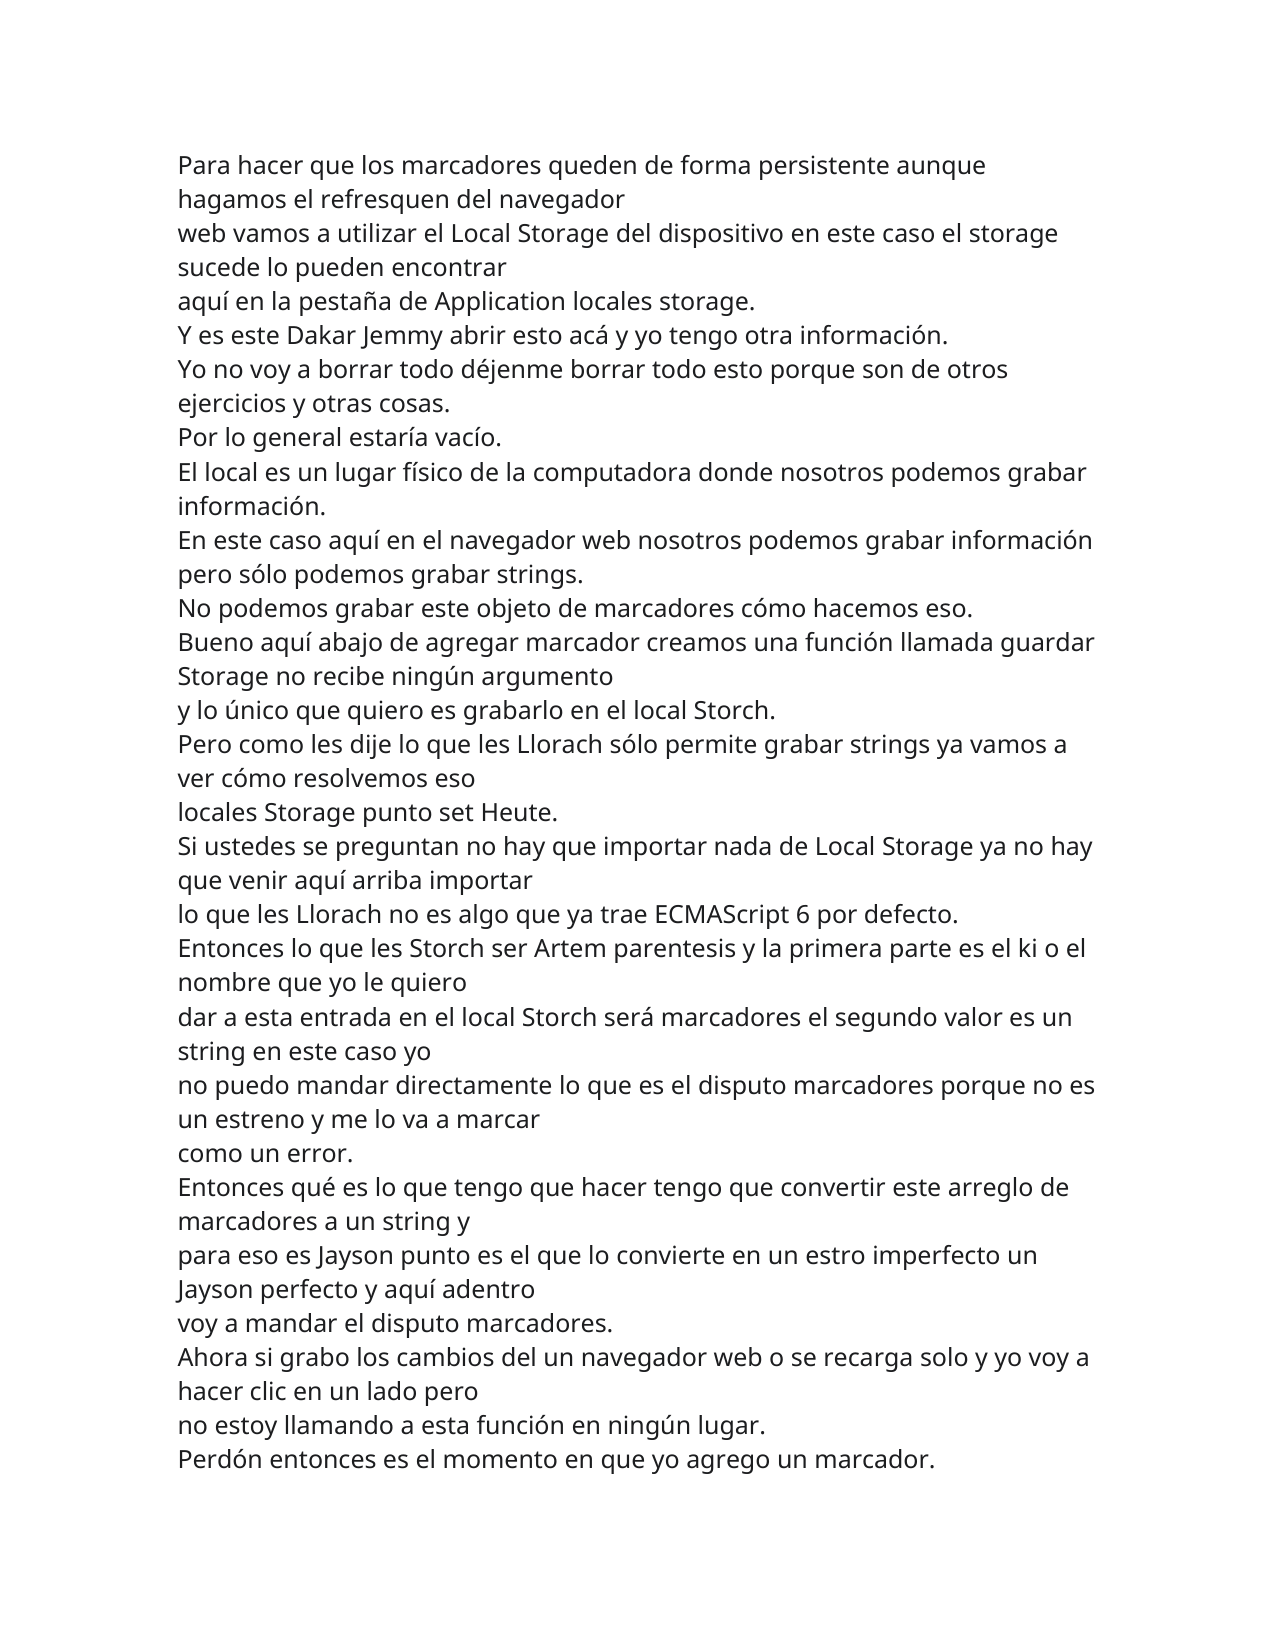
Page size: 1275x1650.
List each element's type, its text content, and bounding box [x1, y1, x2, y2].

text En este caso aquí en el navegador web nosotros podemos grabar información pero sólo podemos grabar strings. [177, 522, 1098, 590]
text para eso es Jayson punto es el que lo convierte en un estro imperfecto un Jayson perfecto y aquí adentro [177, 1238, 1098, 1306]
text Para hacer que los marcadores queden de forma persistente aunque hagamos el refresquen del navegador [177, 148, 1098, 216]
text Si ustedes se preguntan no hay que importar nada de Local Storage ya no hay que venir aquí arriba importar [177, 829, 1098, 897]
text Pero como les dije lo que les Llorach sólo permite grabar strings ya vamos a ver cómo resolvemos eso [177, 727, 1098, 795]
text no puedo mandar directamente lo que es el disputo marcadores porque no es un estreno y me lo va a marcar [177, 1067, 1098, 1135]
text Ahora si grabo los cambios del un navegador web o se recarga solo y yo voy a hacer clic en un lado pero [177, 1340, 1098, 1408]
text Y es este Dakar Jemmy abrir esto acá y yo tengo otra información. [177, 318, 1098, 352]
text web vamos a utilizar el Local Storage del dispositivo en este caso el storage sucede lo pueden encontrar [177, 216, 1098, 284]
text Entonces lo que les Storch ser Artem parentesis y la primera parte es el ki o el nombre que yo le quiero [177, 931, 1098, 999]
text dar a esta entrada en el local Storch será marcadores el segundo valor es un string en este caso yo [177, 999, 1098, 1067]
text lo que les Llorach no es algo que ya trae ECMAScript 6 por defecto. [177, 897, 1098, 931]
text El local es un lugar físico de la computadora donde nosotros podemos grabar información. [177, 454, 1098, 522]
text Por lo general estaría vacío. [177, 420, 1098, 454]
text Entonces qué es lo que tengo que hacer tengo que convertir este arreglo de marcadores a un string y [177, 1169, 1098, 1238]
text como un error. [177, 1135, 1098, 1169]
text y lo único que quiero es grabarlo en el local Storch. [177, 693, 1098, 727]
text No podemos grabar este objeto de marcadores cómo hacemos eso. [177, 590, 1098, 624]
text Yo no voy a borrar todo déjenme borrar todo esto porque son de otros ejercicios y otras cosas. [177, 352, 1098, 420]
text Perdón entonces es el momento en que yo agrego un marcador. [177, 1442, 1098, 1476]
text voy a mandar el disputo marcadores. [177, 1306, 1098, 1340]
text no estoy llamando a esta función en ningún lugar. [177, 1408, 1098, 1442]
text aquí en la pestaña de Application locales storage. [177, 284, 1098, 318]
text locales Storage punto set Heute. [177, 795, 1098, 829]
text Bueno aquí abajo de agregar marcador creamos una función llamada guardar Storage no recibe ningún argumento [177, 624, 1098, 693]
